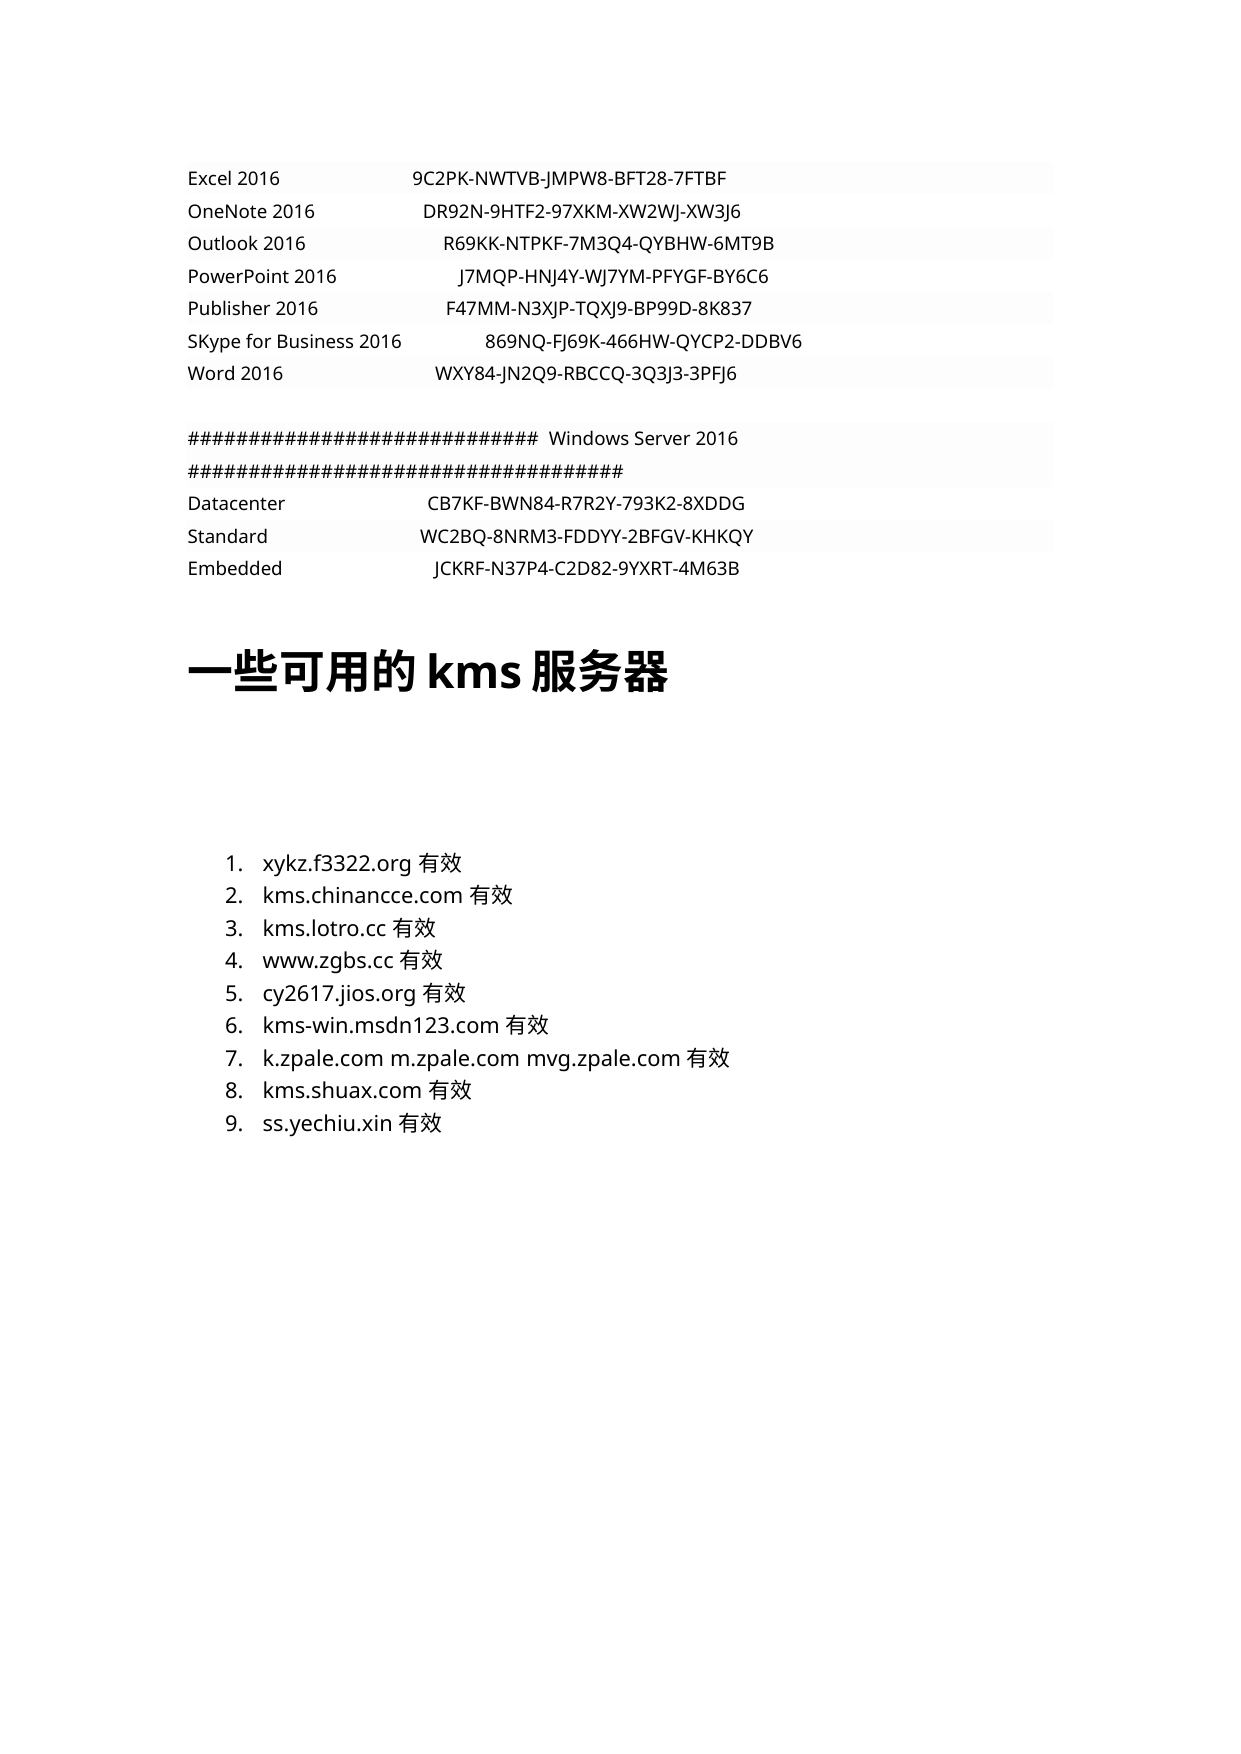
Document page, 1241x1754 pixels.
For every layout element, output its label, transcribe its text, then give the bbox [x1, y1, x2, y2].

text Word 2016 WXY84-JN2Q9-RBCCQ-3Q3J3-3PFJ6 [187, 357, 1053, 389]
text Outlook 2016 R69KK-NTPKF-7M3Q4-QYBHW-6MT9B [187, 227, 1053, 259]
text ############################# Windows Server 2016 #################################### [187, 422, 1053, 487]
text OneNote 2016 DR92N-9HTF2-97XKM-XW2WJ-XW3J6 [187, 194, 1053, 227]
text Standard WC2BQ-8NRM3-FDDYY-2BFGV-KHKQY [187, 519, 1053, 552]
list kms.chinancce.com 有效 [225, 878, 1053, 911]
list k.zpale.com m.zpale.com mvg.zpale.com 有效 [225, 1041, 1053, 1073]
text Datacenter CB7KF-BWN84-R7R2Y-793K2-8XDDG [187, 487, 1053, 519]
subtitle 一些可用的kms服务器 [187, 620, 1053, 717]
list kms.shuax.com 有效 [225, 1073, 1053, 1106]
text PowerPoint 2016 J7MQP-HNJ4Y-WJ7YM-PFYGF-BY6C6 [187, 259, 1053, 292]
list cy2617.jios.org 有效 [225, 976, 1053, 1008]
text SKype for Business 2016 869NQ-FJ69K-466HW-QYCP2-DDBV6 [187, 324, 1053, 357]
text Excel 2016 9C2PK-NWTVB-JMPW8-BFT28-7FTBF [187, 162, 1053, 194]
text Embedded JCKRF-N37P4-C2D82-9YXRT-4M63B [187, 552, 1053, 584]
text Publisher 2016 F47MM-N3XJP-TQXJ9-BP99D-8K837 [187, 292, 1053, 324]
list xykz.f3322.org 有效 [225, 846, 1053, 878]
list kms-win.msdn123.com 有效 [225, 1008, 1053, 1041]
list ss.yechiu.xin 有效 [225, 1106, 1053, 1138]
list www.zgbs.cc 有效 [225, 943, 1053, 976]
list kms.lotro.cc 有效 [225, 911, 1053, 943]
